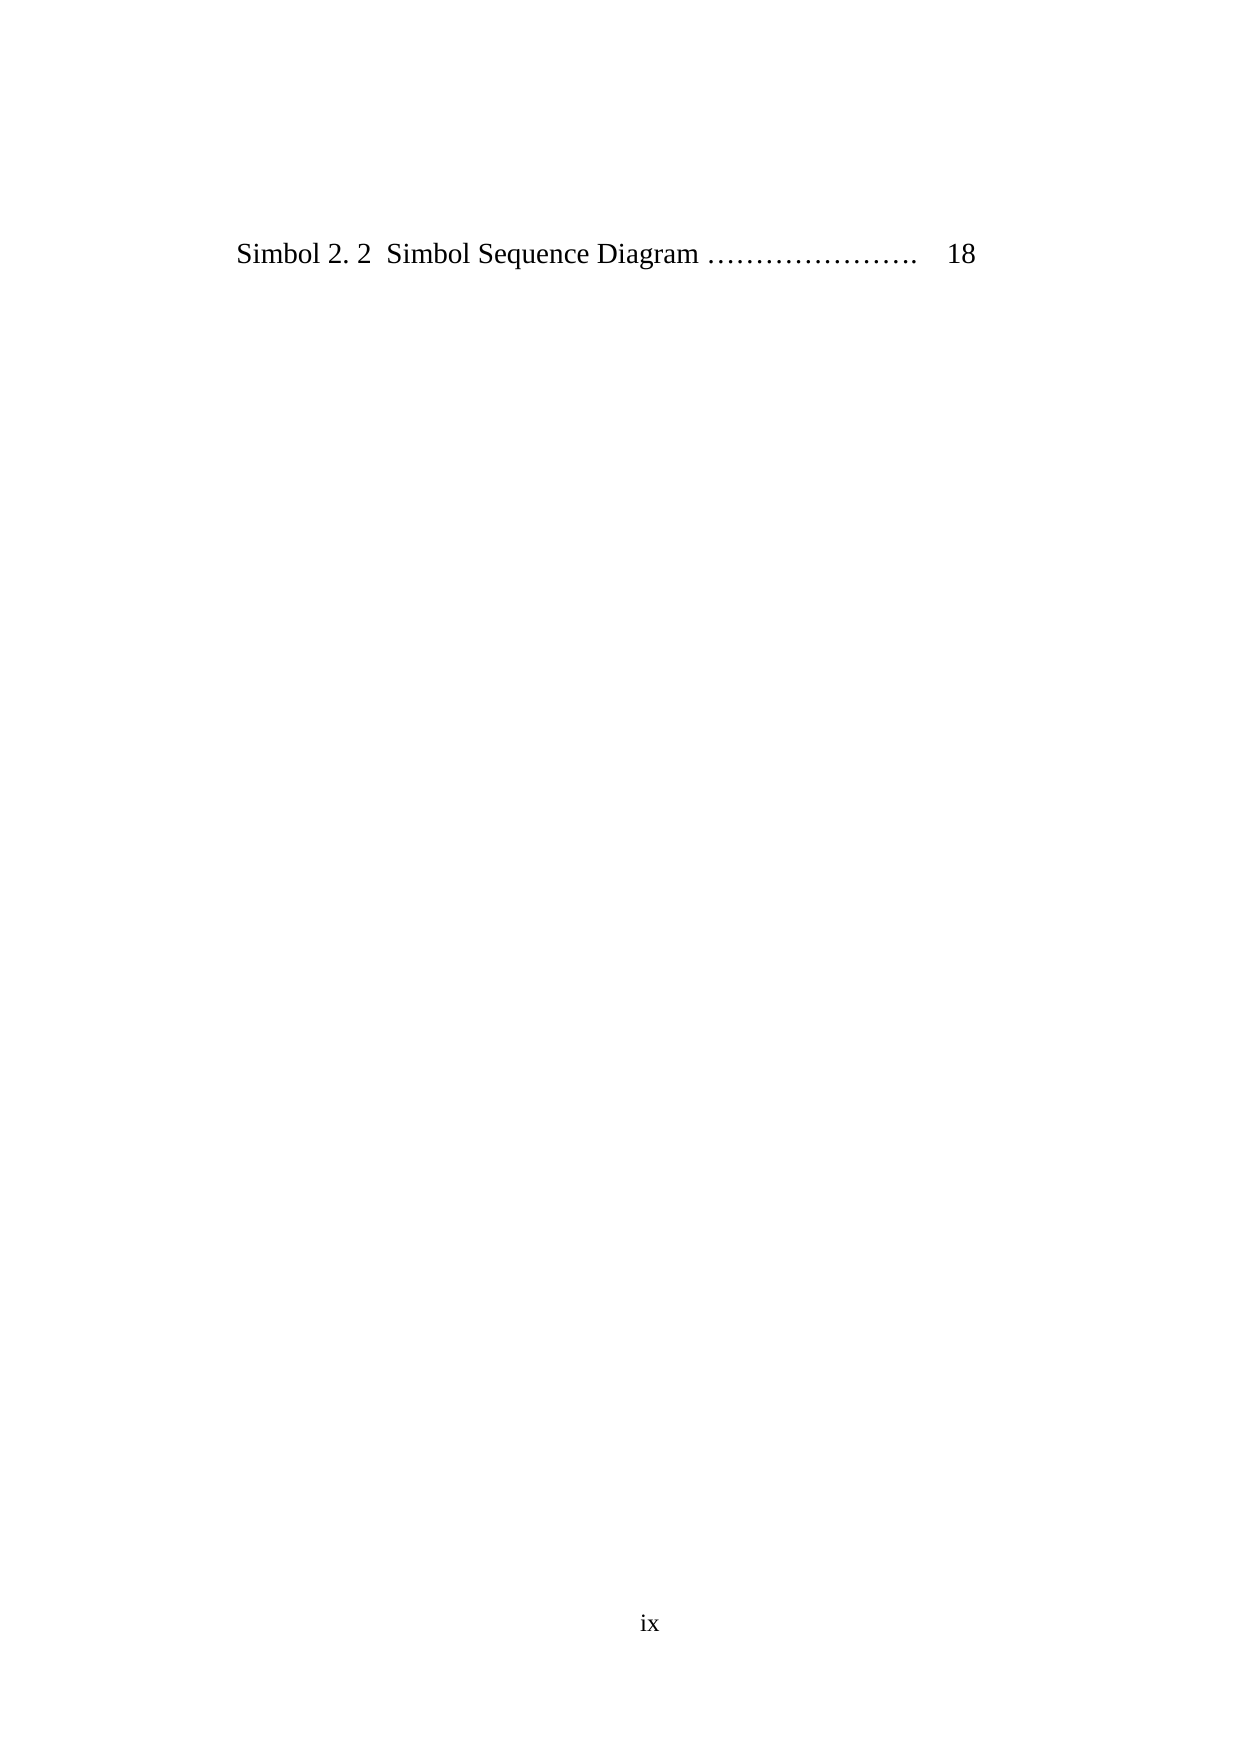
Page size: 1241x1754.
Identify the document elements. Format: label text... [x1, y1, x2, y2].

text Simbol 2. 2 Simbol Sequence Diagram …………………. 18 [236, 236, 1063, 270]
